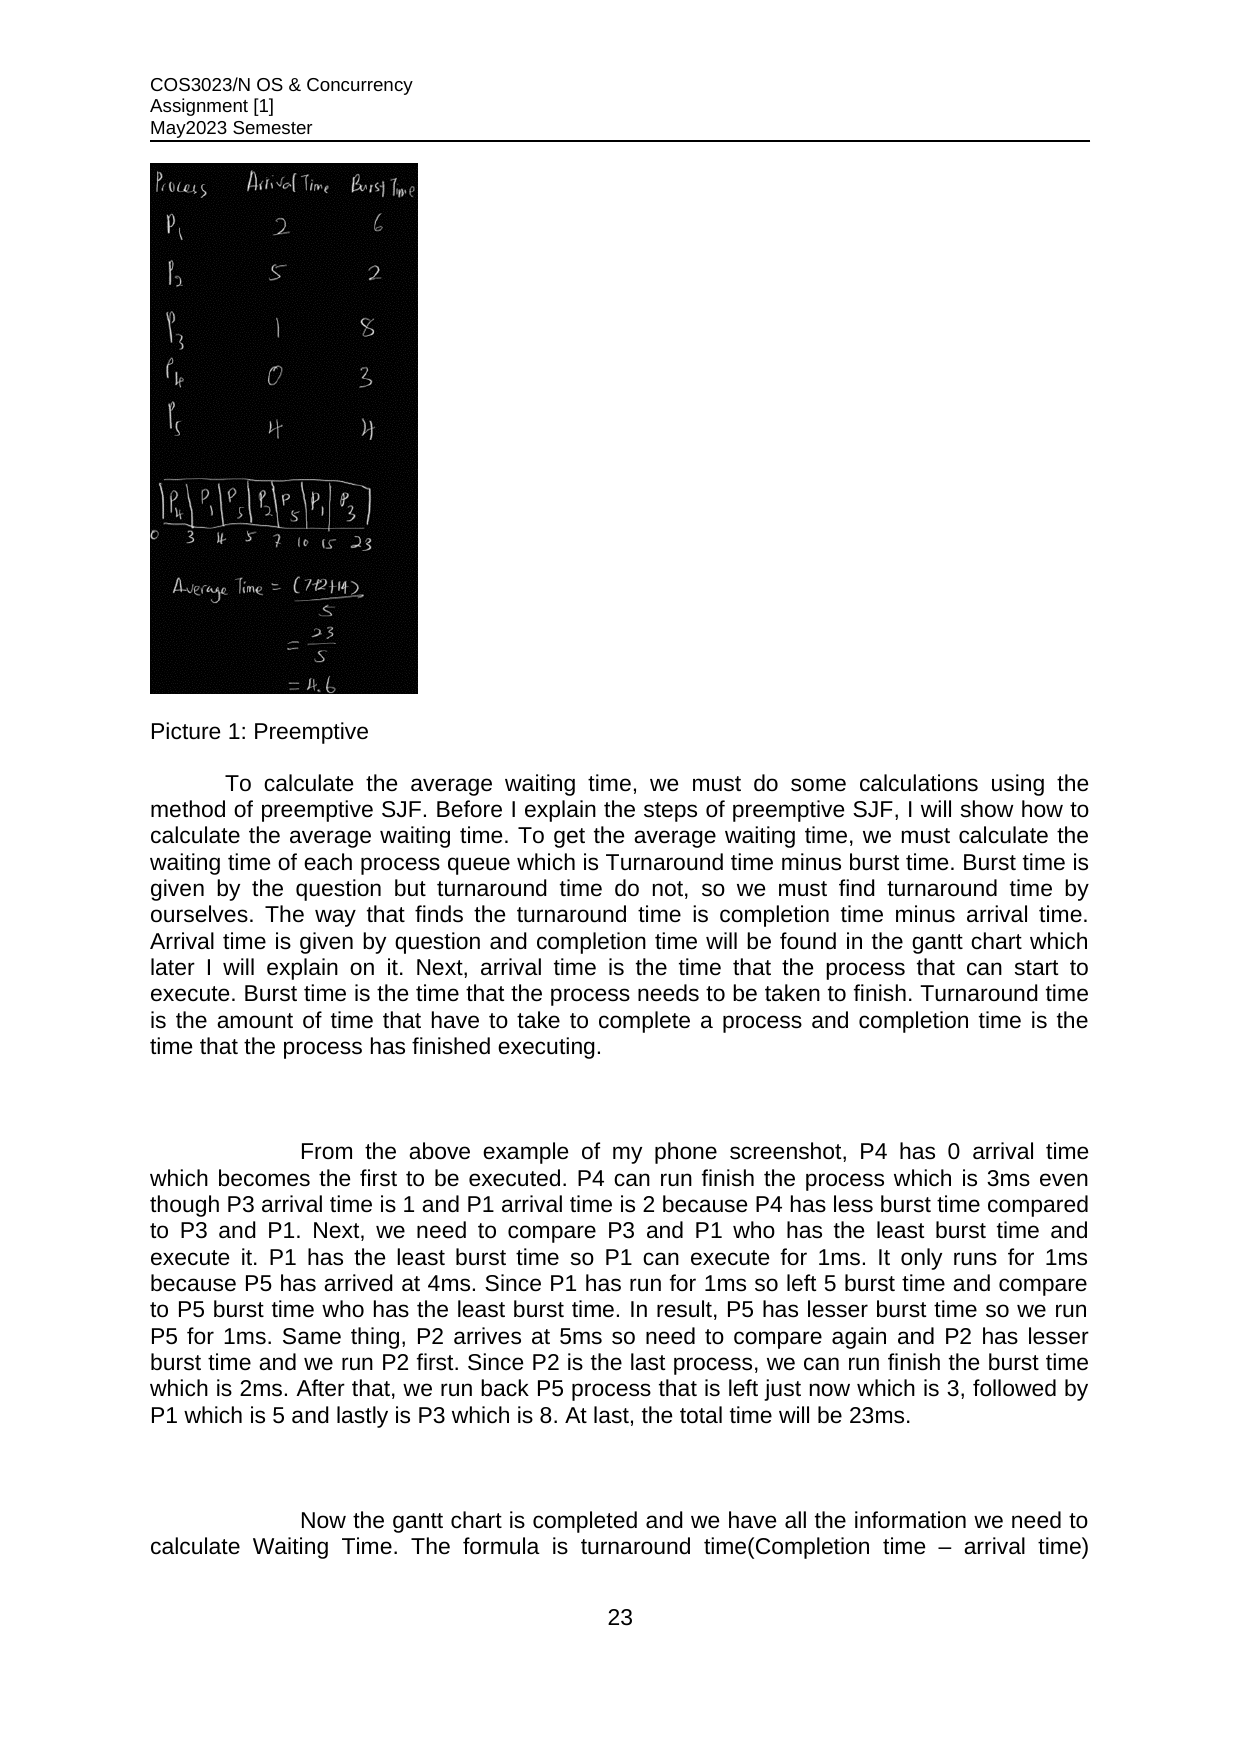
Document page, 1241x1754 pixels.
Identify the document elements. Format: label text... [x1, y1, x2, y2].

picture [150, 163, 418, 694]
text From the above example of my phone screenshot, P4 has 0 arrival time which becomes the first to be executed. P4 can run finish the process which is 3ms even though P3 arrival time is 1 and P1 arrival time is 2 because P4 has less burst time compared to P3 and P1. Next, we need to compare P3 and P1 who has the least burst time and execute it. P1 has the least burst time so P1 can execute for 1ms. It only runs for 1ms because P5 has arrived at 4ms. Since P1 has run for 1ms so left 5 burst time and compare to P5 burst time who has the least burst time. In result, P5 has lesser burst time so we run P5 for 1ms. Same thing, P2 arrives at 5ms so need to compare again and P2 has lesser burst time and we run P2 first. Since P2 is the last process, we can run finish the burst time which is 2ms. After that, we run back P5 process that is left just now which is 3, followed by P1 which is 5 and lastly is P3 which is 8. At last, the total time will be 23ms. [150, 1138, 1090, 1428]
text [150, 1507, 1090, 1559]
text Picture 1: Preemptive [150, 718, 1090, 744]
text To calculate the average waiting time, we must do some calculations using the method of preemptive SJF. Before I explain the steps of preemptive SJF, I will show how to calculate the average waiting time. To get the average waiting time, we must calculate the waiting time of each process queue which is Turnaround time minus burst time. Burst time is given by the question but turnaround time do not, so we must find turnaround time by ourselves. The way that finds the turnaround time is completion time minus arrival time. Arrival time is given by question and completion time will be found in the gantt chart which later I will explain on it. Next, arrival time is the time that the process that can start to execute. Burst time is the time that the process needs to be taken to finish. Turnaround time is the amount of time that have to take to complete a process and completion time is the time that the process has finished executing. [150, 769, 1090, 1059]
